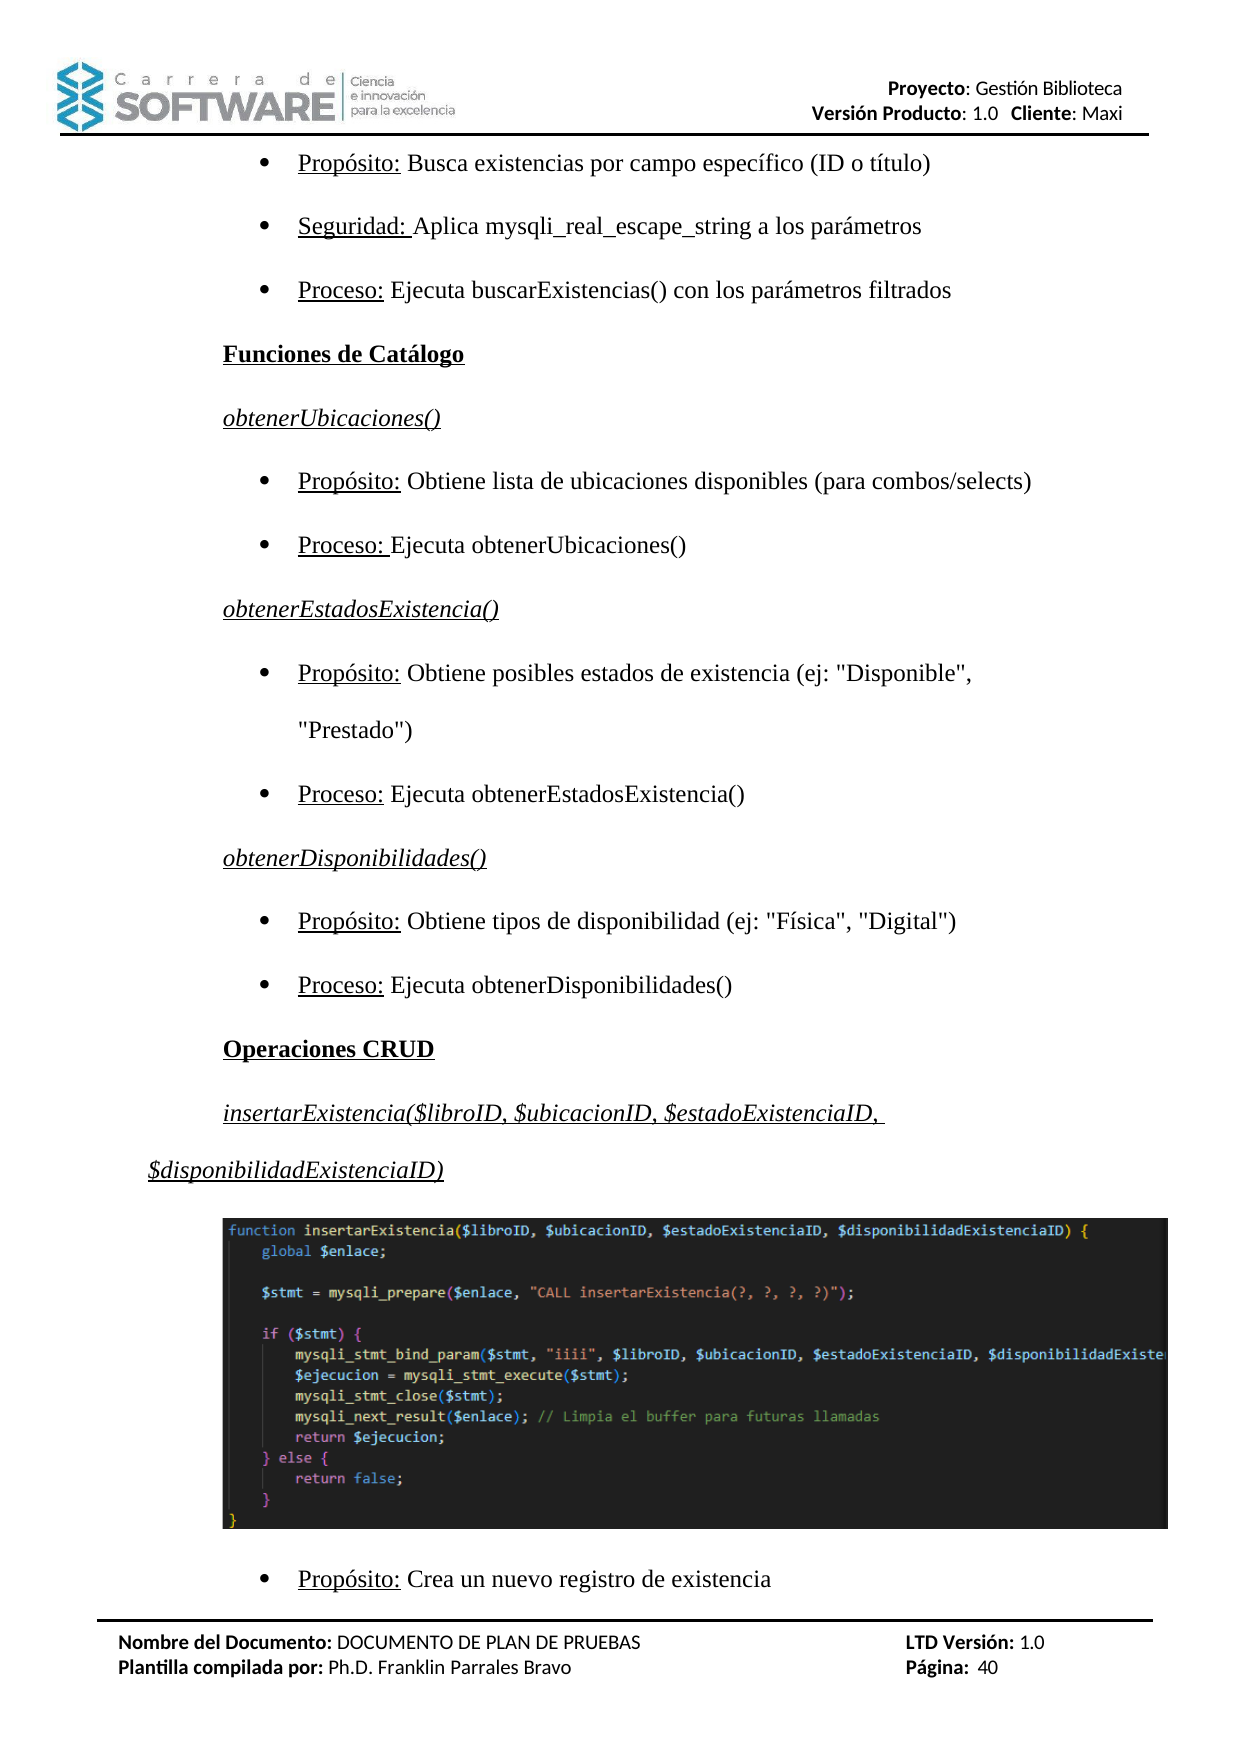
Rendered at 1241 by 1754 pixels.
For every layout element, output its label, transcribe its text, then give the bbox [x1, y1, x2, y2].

list obtenerDisponibilidades() [148, 843, 1092, 871]
picture [222, 1218, 1168, 1529]
list Operaciones CRUD [148, 1034, 1092, 1063]
list Proceso: Ejecuta buscarExistencias() con los parámetros filtrados [260, 275, 1092, 304]
picture [46, 57, 456, 136]
list obtenerUbicaciones() [148, 403, 1092, 431]
list Seguridad: Aplica mysqli_real_escape_string a los parámetros [260, 211, 1092, 240]
list insertarExistencia($libroID, $ubicacionID, $estadoExistenciaID, $disponibilidadExistenciaID) [148, 1098, 1092, 1184]
list obtenerEstadosExistencia() [148, 594, 1092, 623]
list Proceso: Ejecuta obtenerEstadosExistencia() [260, 779, 1092, 808]
list Propósito: Crea un nuevo registro de existencia [260, 1564, 1092, 1593]
list Proceso: Ejecuta obtenerUbicaciones() [260, 530, 1092, 559]
list Propósito: Obtiene tipos de disponibilidad (ej: "Física", "Digital") [260, 906, 1092, 935]
list Funciones de Catálogo [148, 339, 1092, 368]
list Propósito: Obtiene lista de ubicaciones disponibles (para combos/selects) [260, 466, 1092, 495]
list Propósito: Busca existencias por campo específico (ID o título) [260, 148, 1092, 176]
list Proceso: Ejecuta obtenerDisponibilidades() [260, 970, 1092, 999]
list Propósito: Obtiene posibles estados de existencia (ej: "Disponible", "Prestado") [260, 658, 1092, 744]
